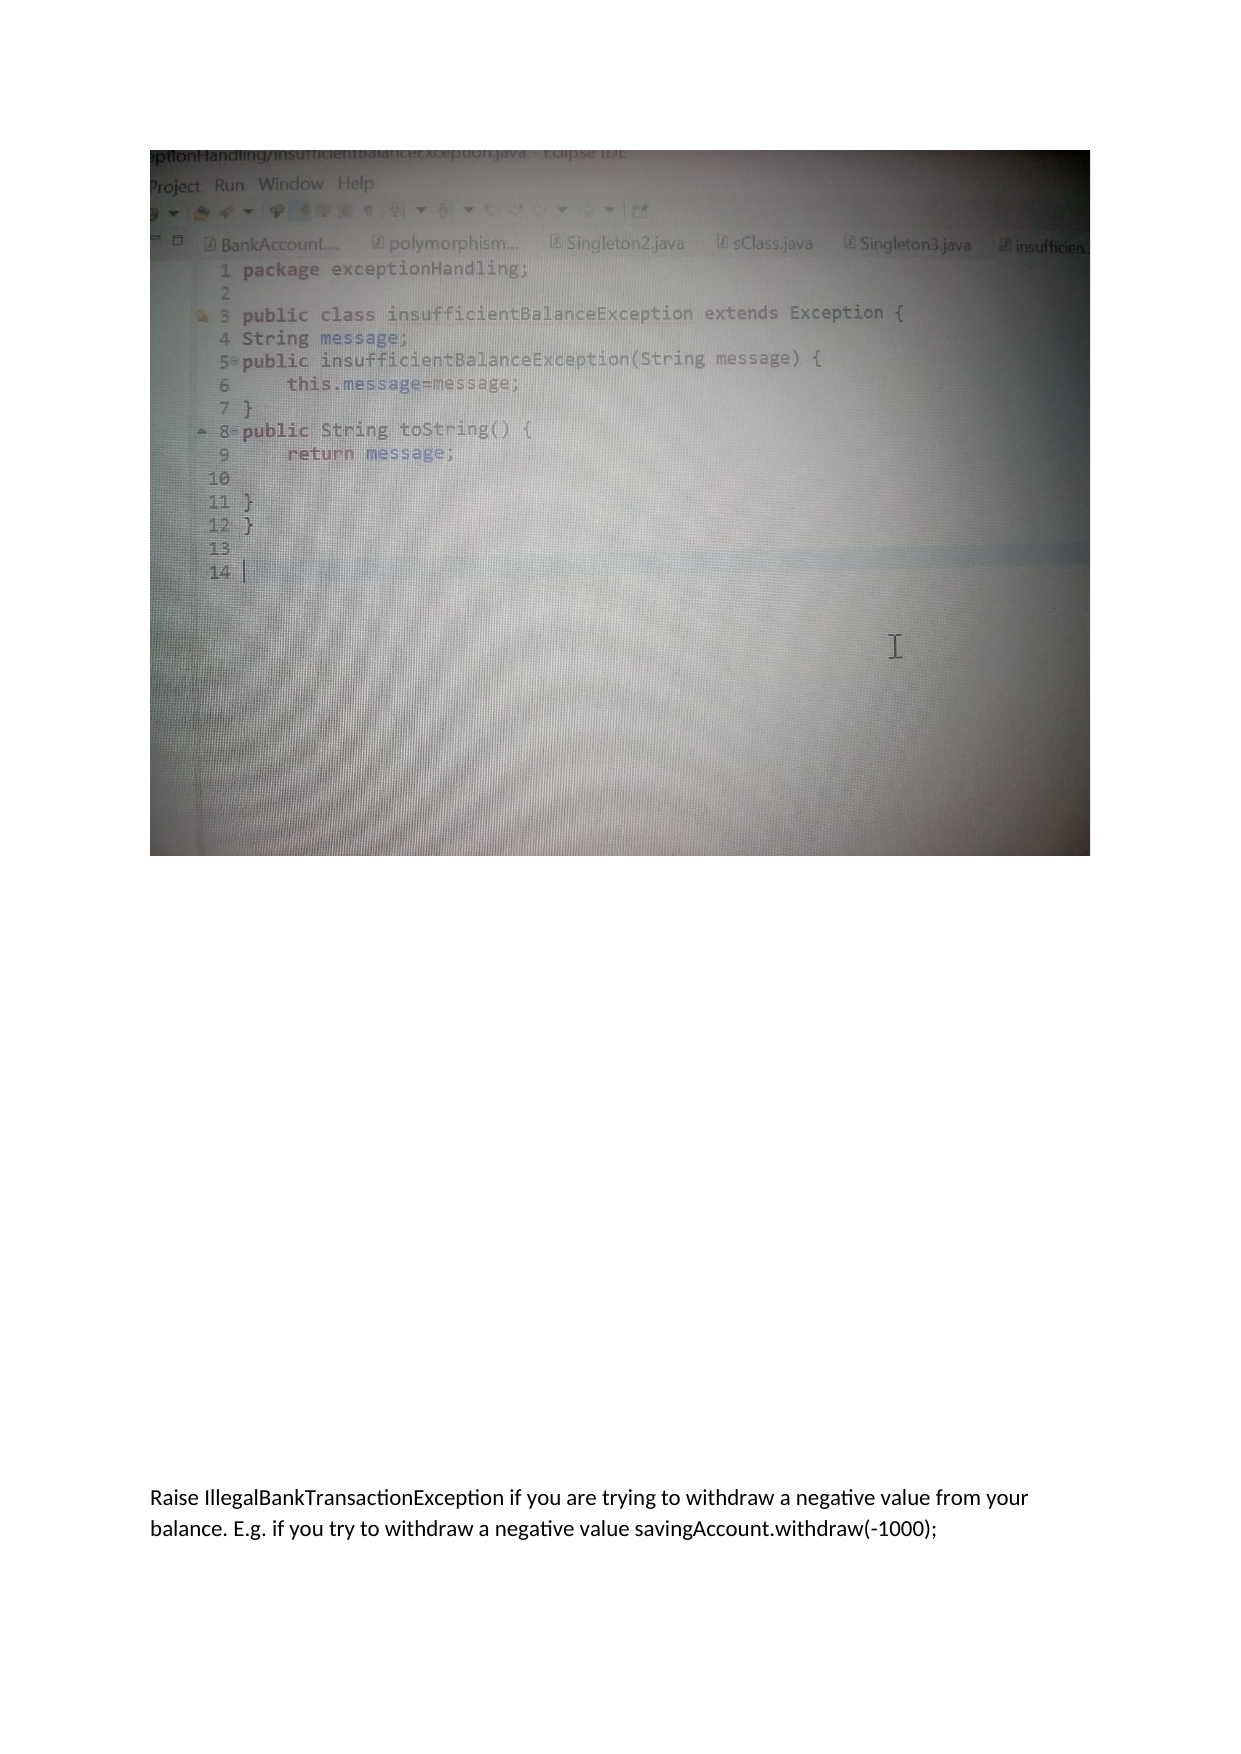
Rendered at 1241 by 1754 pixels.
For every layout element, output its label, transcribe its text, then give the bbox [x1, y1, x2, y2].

text Raise IllegalBankTransactionException if you are trying to withdraw a negative value from your balance. E.g. if you try to withdraw a negative value savingAccount.withdraw(-1000); [150, 1483, 1090, 1542]
picture [150, 150, 1091, 856]
